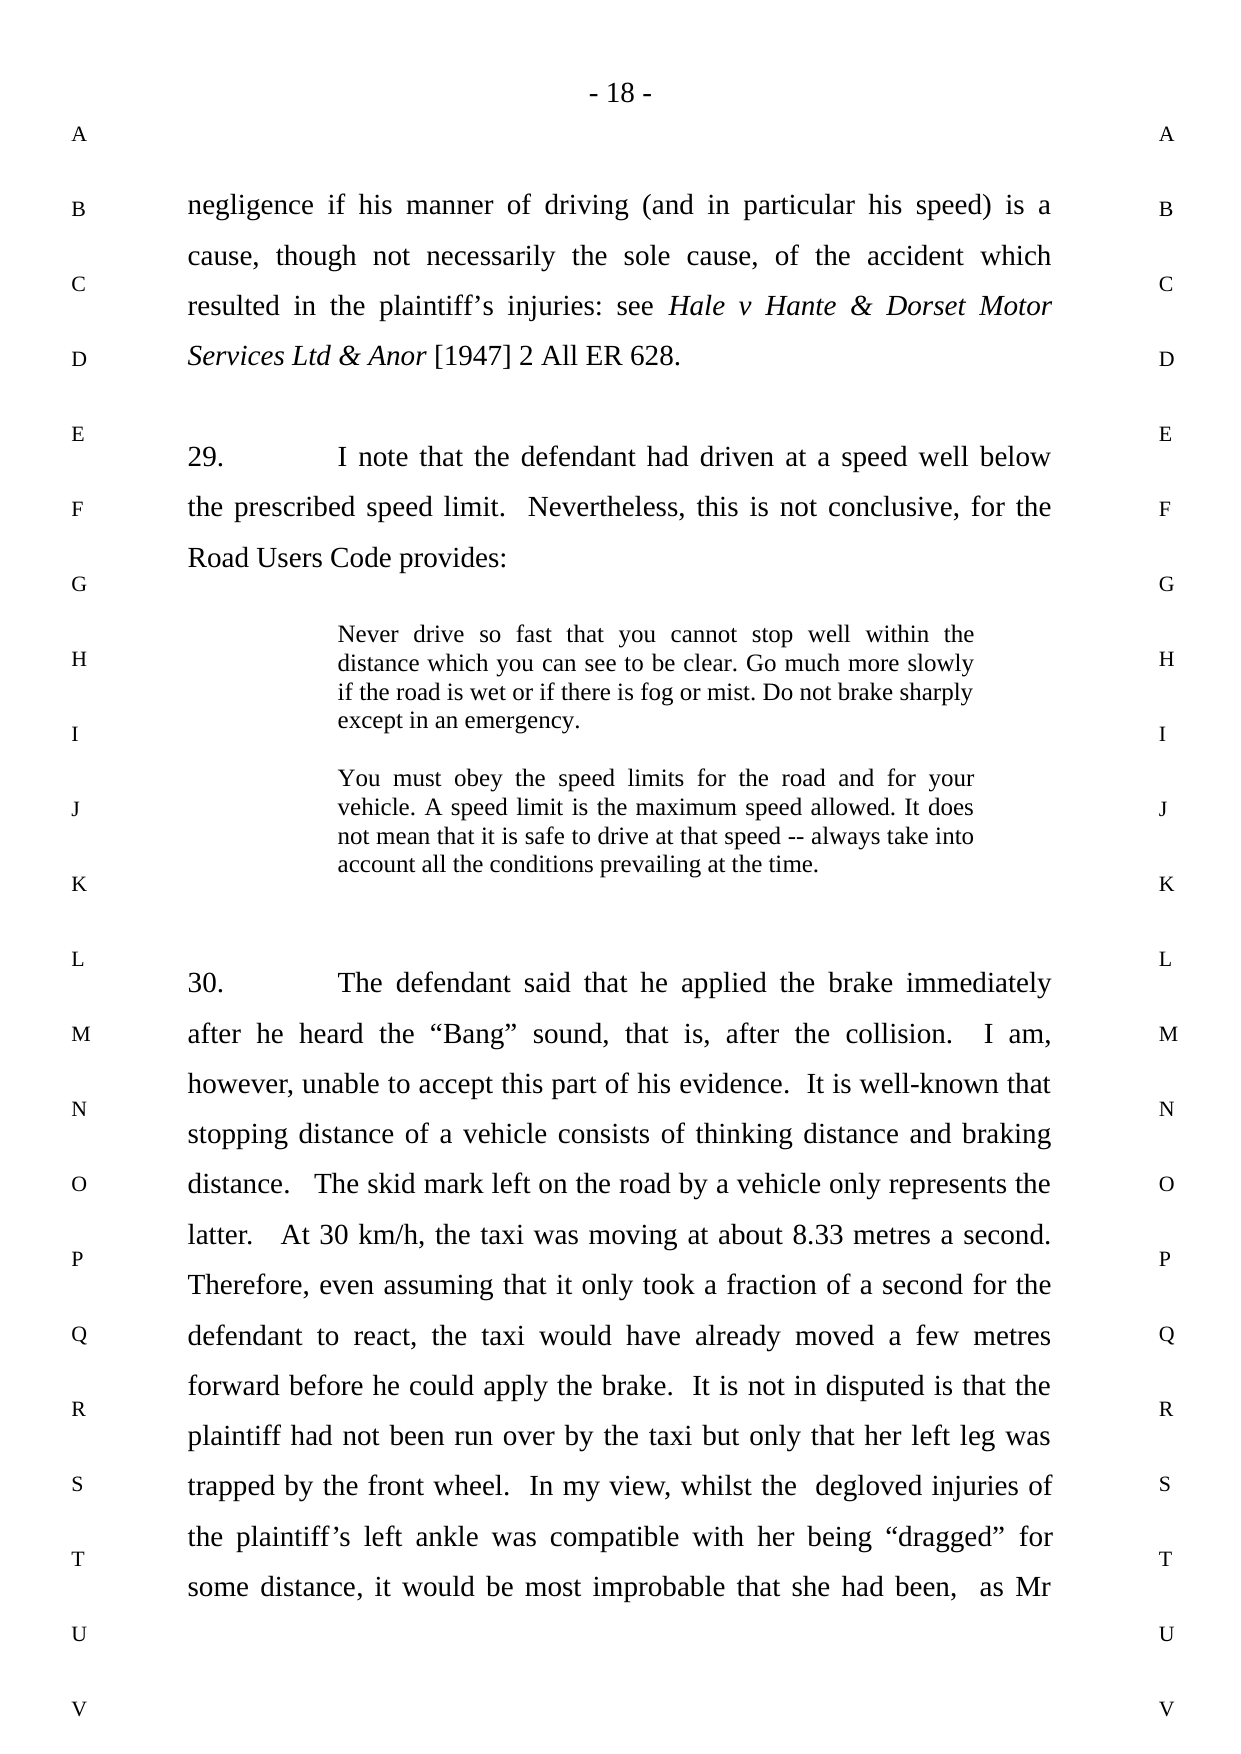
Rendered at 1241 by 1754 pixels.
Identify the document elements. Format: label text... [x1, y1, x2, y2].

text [187, 965, 1053, 1603]
text You must obey the speed limits for the road and for your vehicle. A speed limit is the maximum speed allowed. It does not mean that it is safe to drive at that speed -- always take into account all the conditions prevailing at the time. [337, 763, 975, 878]
text Never drive so fast that you cannot stop well within the distance which you can see to be clear. Go much more slowly if the road is wet or if there is fog or mist. Do not brake sharply except in an emergency. [337, 619, 975, 734]
list I note that the defendant had driven at a speed well below the prescribed speed limit. Nevertheless, this is not conclusive, for the Road Users Code provides: [187, 439, 1053, 573]
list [187, 187, 1053, 372]
